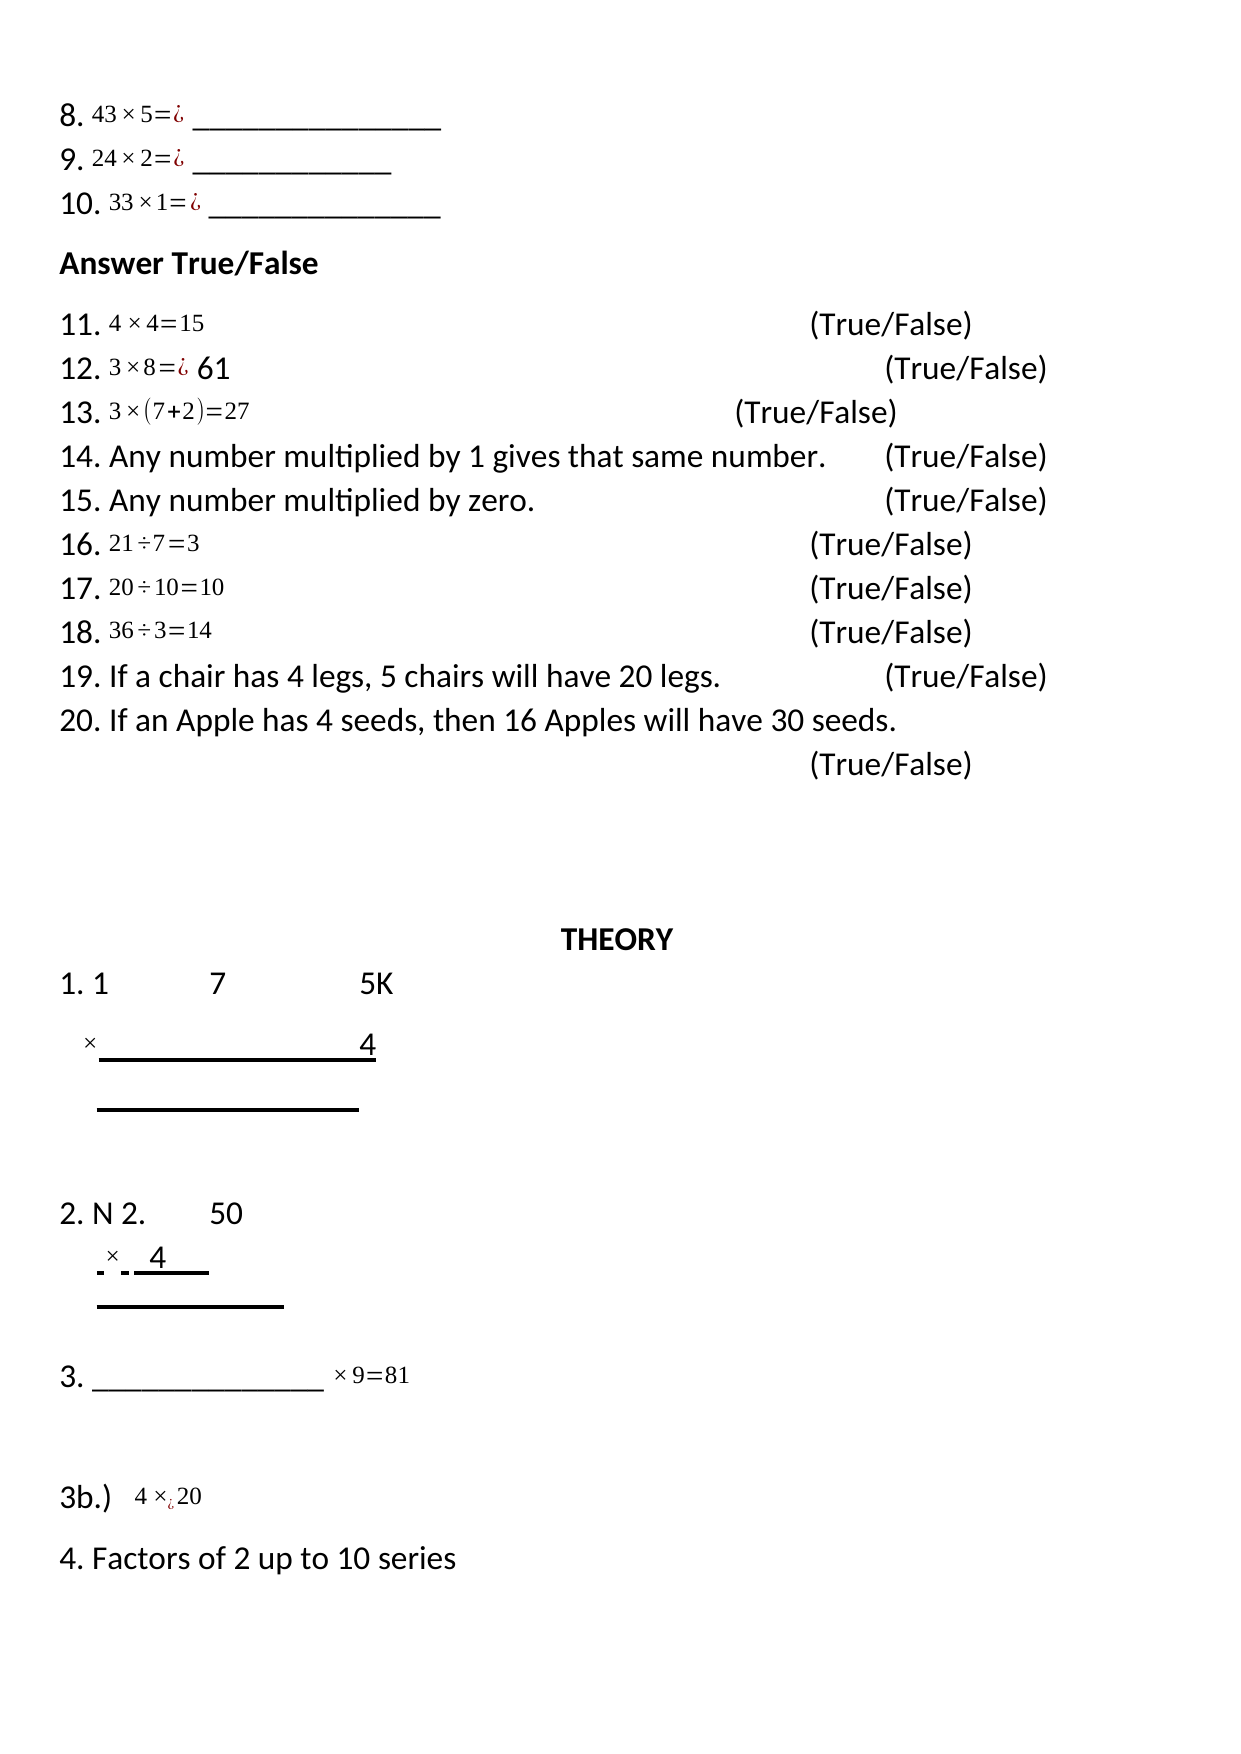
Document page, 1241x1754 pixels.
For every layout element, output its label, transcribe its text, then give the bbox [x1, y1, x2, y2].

list (True/False) [59, 523, 1137, 563]
list (True/False) [59, 391, 1137, 432]
list 61 (True/False) [59, 347, 1137, 388]
list ______________ [59, 1355, 1137, 1396]
list Any number multiplied by zero. (True/False) [59, 479, 1137, 519]
list 1 7 5K [59, 962, 1137, 1003]
list (True/False) [59, 303, 1137, 344]
list N 2. 50 [59, 1192, 1137, 1233]
list Factors of 2 up to 10 series [59, 1537, 1137, 1578]
list THEORY [97, 918, 1137, 959]
list If a chair has 4 legs, 5 chairs will have 20 legs. (True/False) [59, 654, 1137, 695]
text 4 [59, 1023, 1137, 1064]
list (True/False) [59, 567, 1137, 607]
list 4 [97, 1236, 1137, 1277]
text Answer True/False [59, 242, 1137, 283]
list Any number multiplied by 1 gives that same number. (True/False) [59, 435, 1137, 476]
list _______________ [59, 94, 1137, 134]
text 3b.) [59, 1476, 1137, 1517]
list (True/False) [59, 611, 1137, 651]
list ______________ [59, 182, 1137, 222]
list If an Apple has 4 seeds, then 16 Apples will have 30 seeds. (True/False) [59, 698, 1137, 783]
list ____________ [59, 138, 1137, 178]
